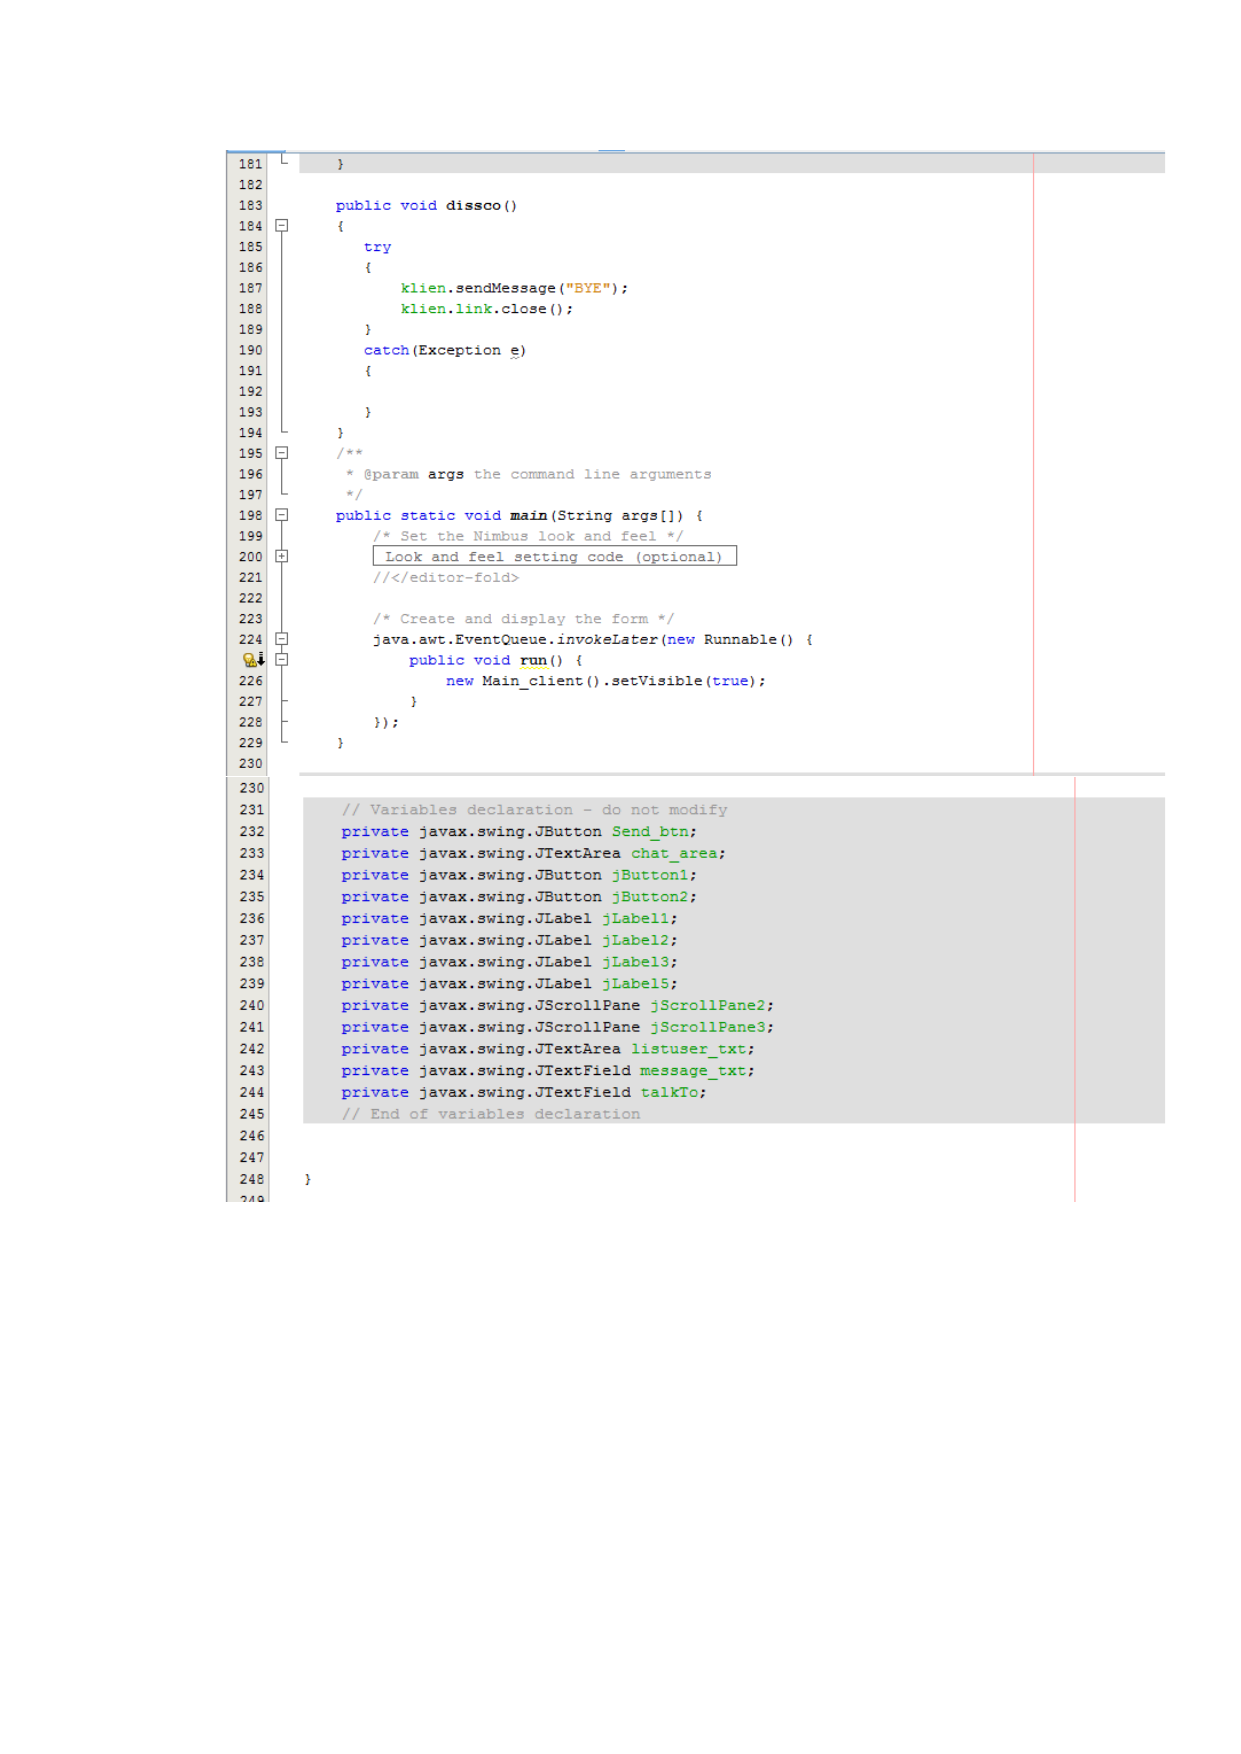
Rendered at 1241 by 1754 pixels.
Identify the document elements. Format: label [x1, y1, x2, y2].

picture [225, 777, 1166, 1202]
picture [225, 150, 1166, 776]
